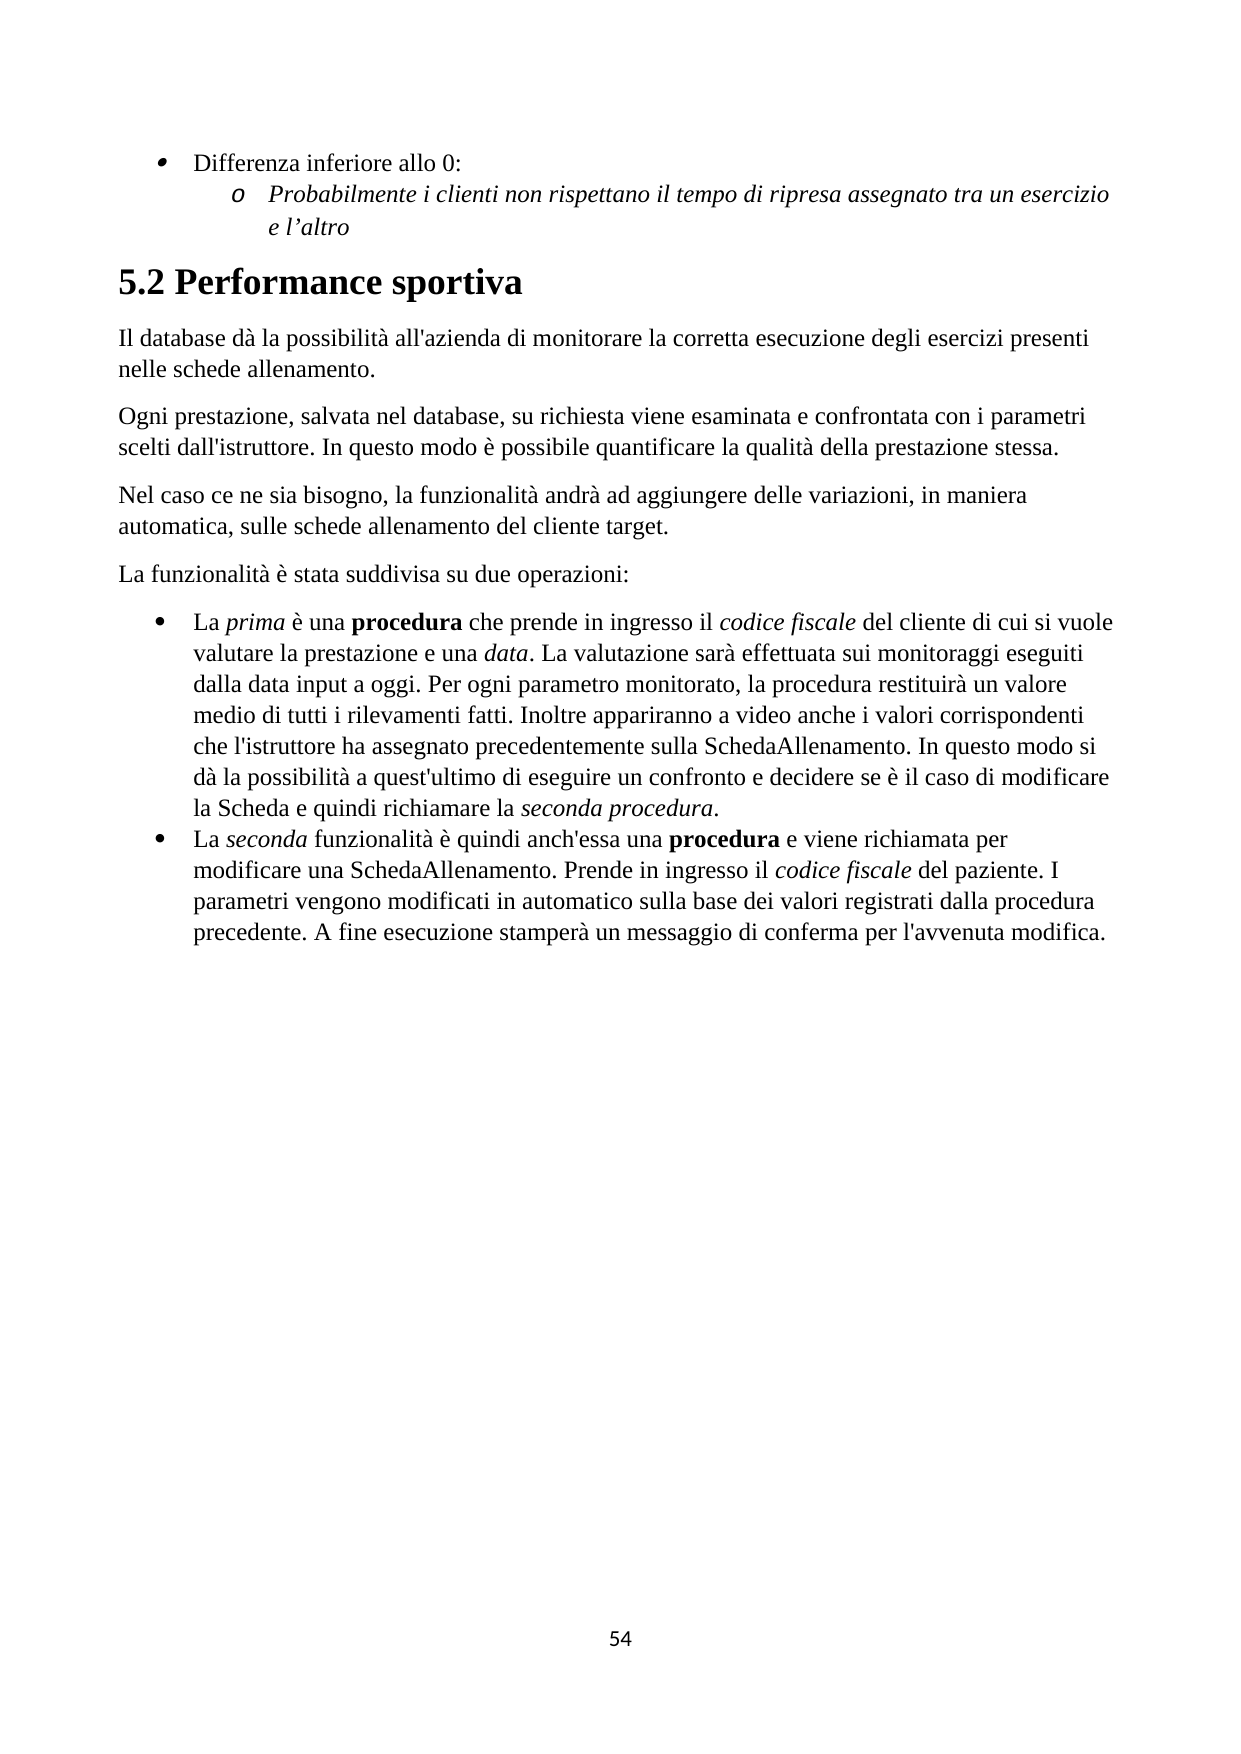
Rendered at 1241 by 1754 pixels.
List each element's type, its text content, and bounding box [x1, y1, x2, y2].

list Probabilmente i clienti non rispettano il tempo di ripresa assegnato tra un esercizio e l’altro [231, 179, 1122, 241]
text Il database dà la possibilità all'azienda di monitorare la corretta esecuzione degli esercizi presenti nelle schede allenamento. [118, 323, 1122, 382]
list Differenza inferiore allo 0: [156, 148, 1122, 176]
text Ogni prestazione, salvata nel database, su richiesta viene esaminata e confrontata con i parametri scelti dall'istruttore. In questo modo è possibile quantificare la qualità della prestazione stessa. [118, 401, 1122, 461]
list La prima è una procedura che prende in ingresso il codice fiscale del cliente di cui si vuole valutare la prestazione e una data. La valutazione sarà effettuata sui monitoraggi eseguiti dalla data input a oggi. Per ogni parametro monitorato, la procedura restituirà un valore medio di tutti i rilevamenti fatti. Inoltre appariranno a video anche i valori corrispondenti che l'istruttore ha assegnato precedentemente sulla SchedaAllenamento. In questo modo si dà la possibilità a quest'ultimo di eseguire un confronto e decidere se è il caso di modificare la Scheda e quindi richiamare la seconda procedura. [156, 607, 1122, 822]
text 5.2 Performance sportiva [118, 259, 1122, 303]
text La funzionalità è stata suddivisa su due operazioni: [118, 559, 1122, 588]
list La seconda funzionalità è quindi anch'essa una procedura e viene richiamata per modificare una SchedaAllenamento. Prende in ingresso il codice fiscale del paziente. I parametri vengono modificati in automatico sulla base dei valori registrati dalla procedura precedente. A fine esecuzione stamperà un messaggio di conferma per l'avvenuta modifica. [156, 824, 1122, 946]
text Nel caso ce ne sia bisogno, la funzionalità andrà ad aggiungere delle variazioni, in maniera automatica, sulle schede allenamento del cliente target. [118, 480, 1122, 540]
